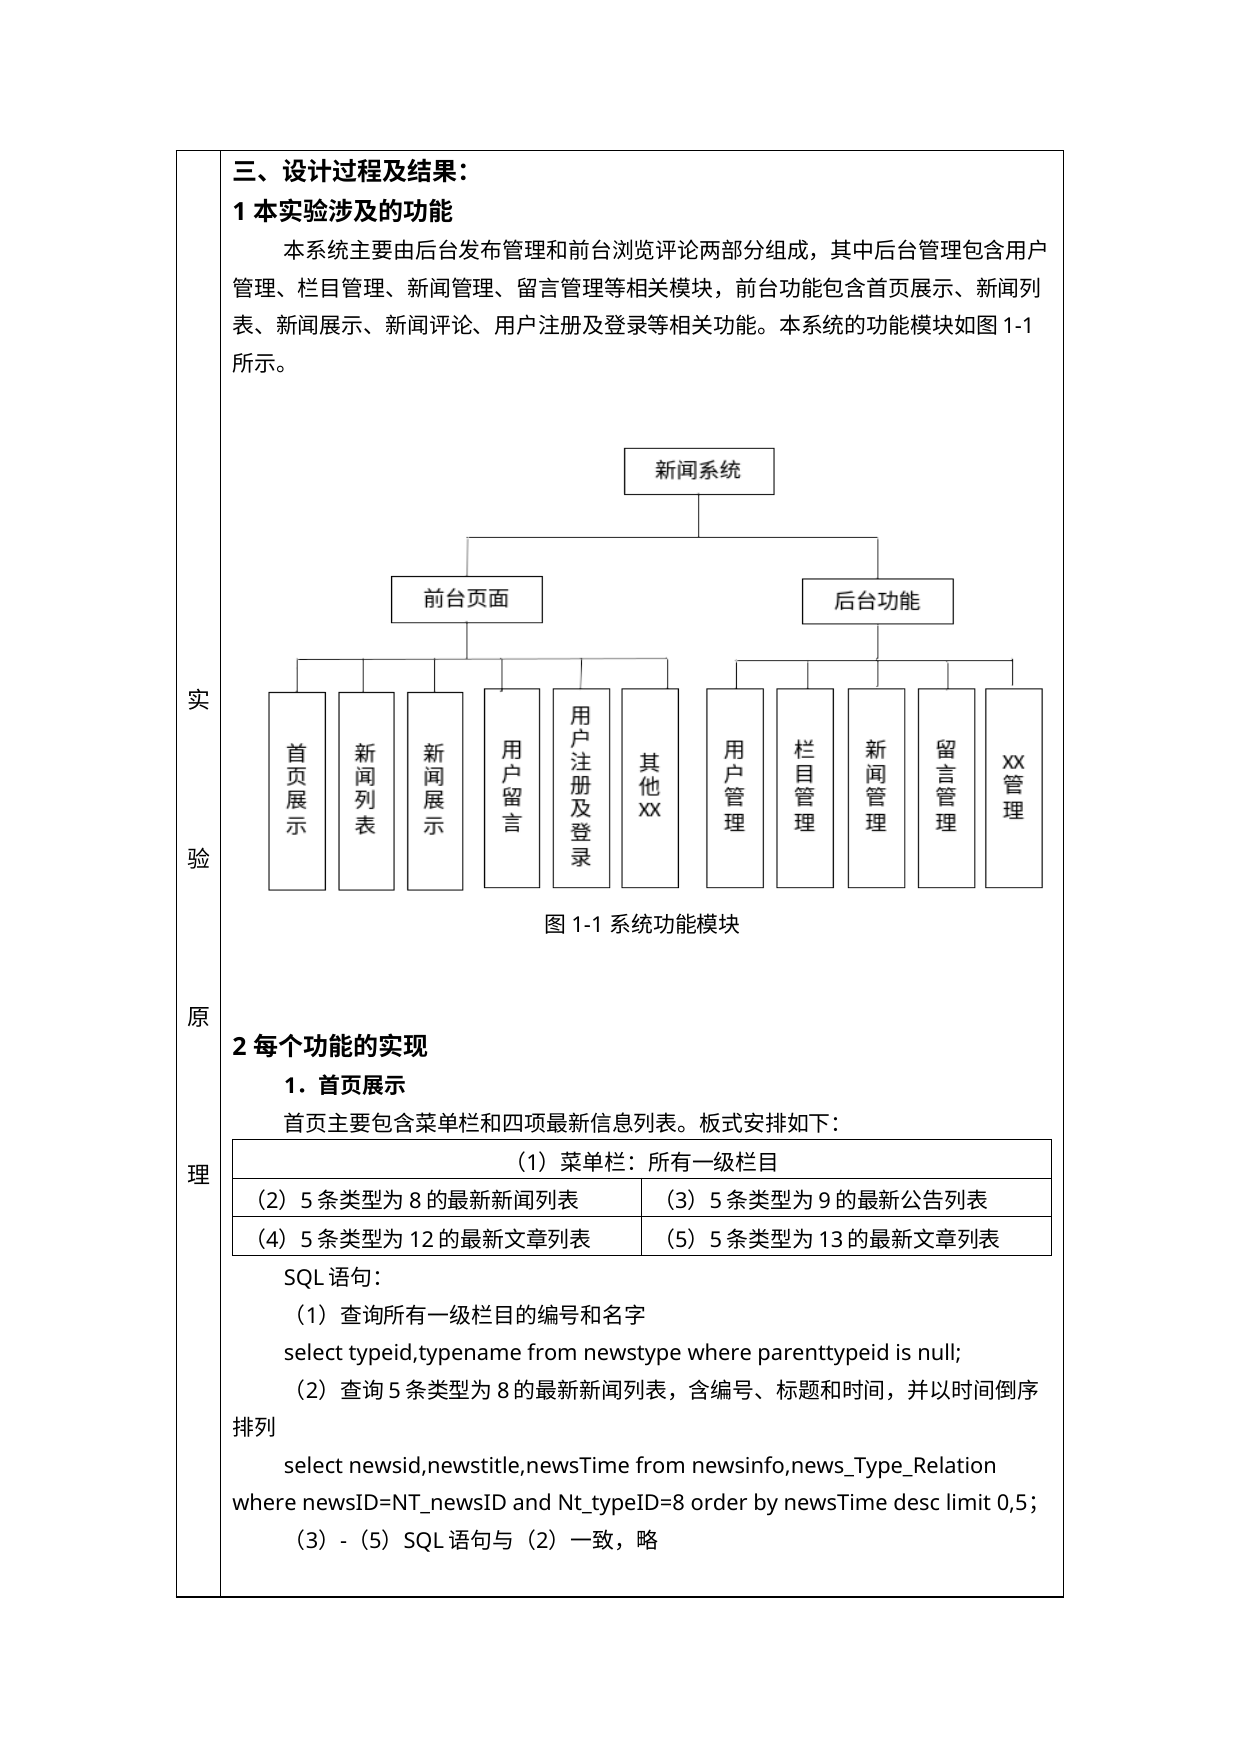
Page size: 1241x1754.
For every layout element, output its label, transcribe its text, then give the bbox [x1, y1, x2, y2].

table_header 实 验 原 理 [177, 151, 220, 1596]
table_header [221, 151, 1063, 1596]
